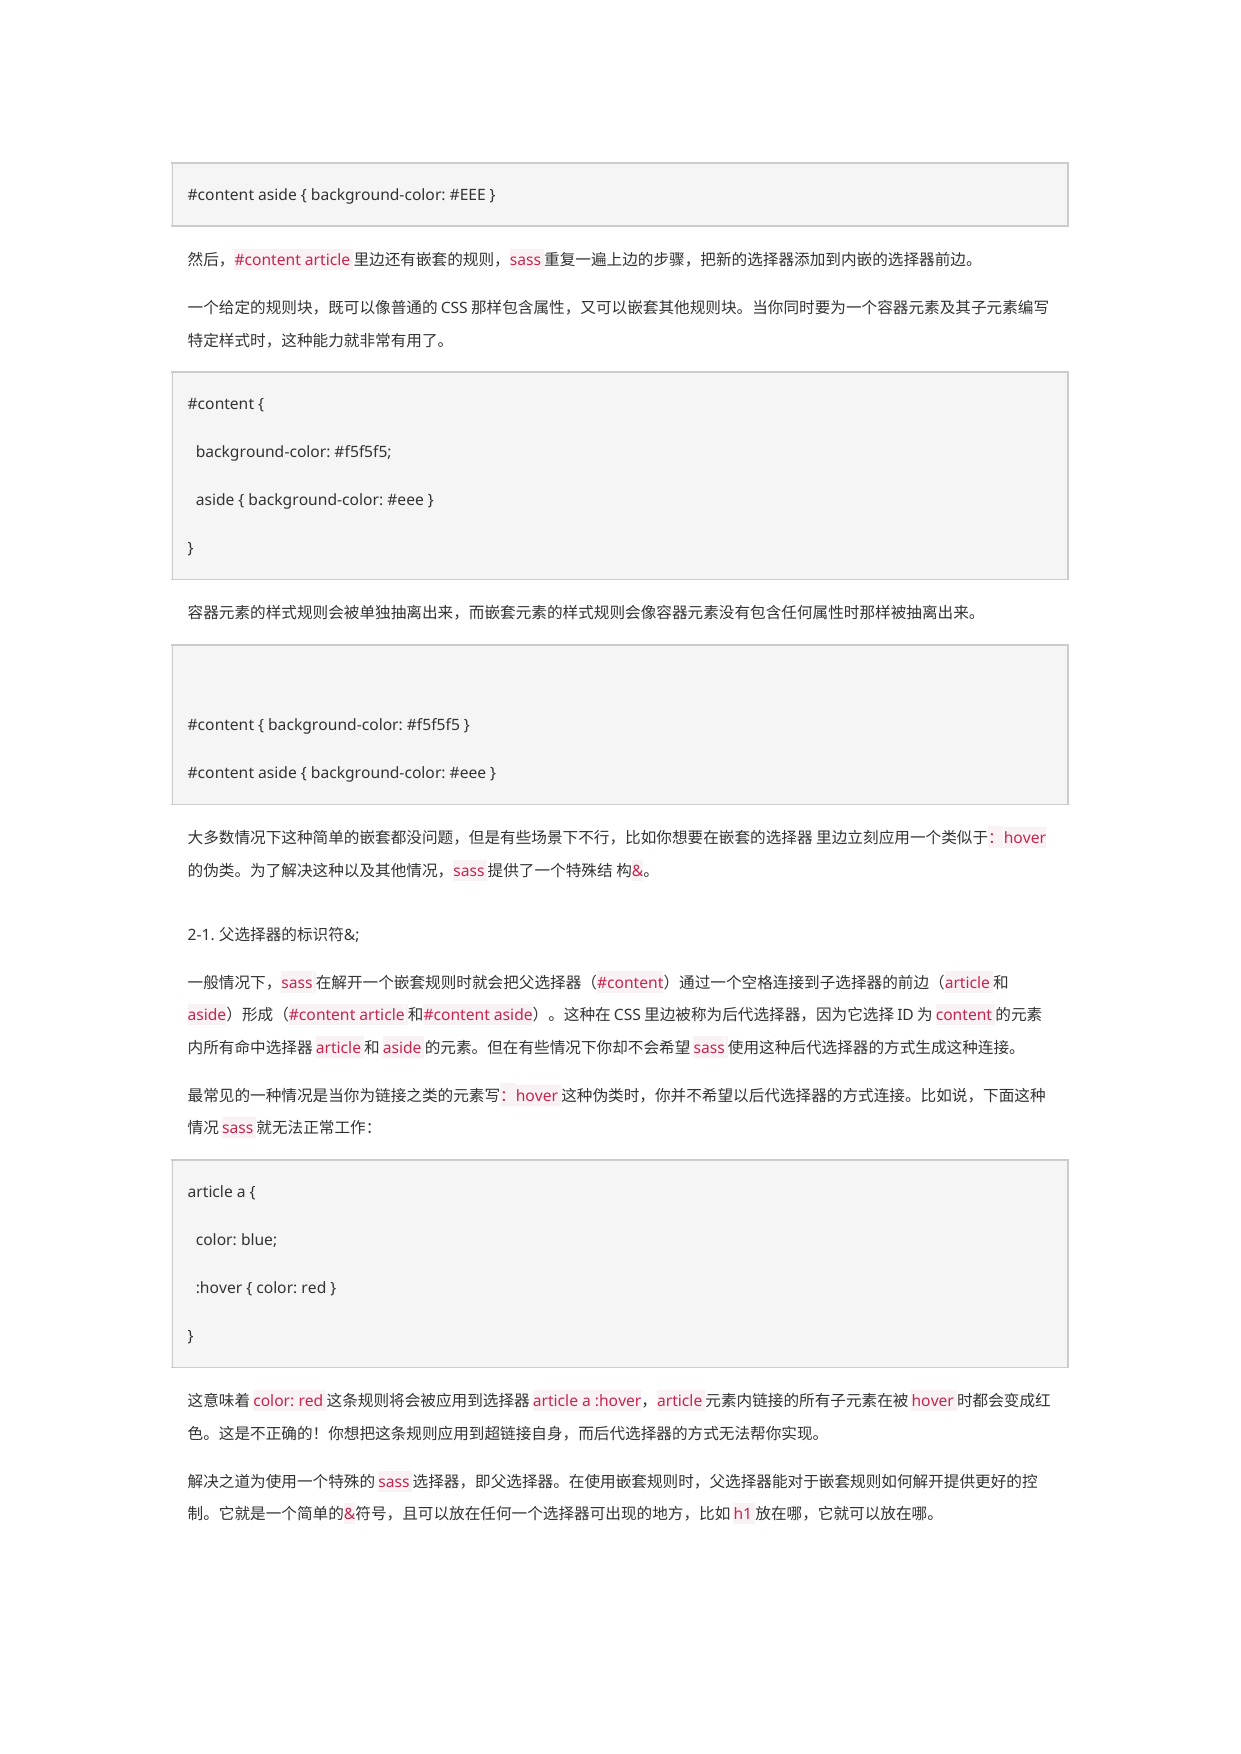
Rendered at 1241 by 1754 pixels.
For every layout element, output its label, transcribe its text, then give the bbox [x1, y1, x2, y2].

text color: blue; [173, 1207, 1067, 1255]
text aside { background-color: #eee } [173, 467, 1067, 516]
text #content { [173, 373, 1067, 419]
text 2-1. 父选择器的标识符&; [187, 917, 1053, 949]
text :hover { color: red } [173, 1255, 1067, 1303]
text #content { background-color: #f5f5f5 } [173, 692, 1067, 740]
text background-color: #f5f5f5; [173, 419, 1067, 467]
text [173, 164, 1067, 225]
text #content aside { background-color: #eee } [173, 740, 1067, 804]
text 然后，#content article里边还有嵌套的规则，sass重复一遍上边的步骤，把新的选择器添加到内嵌的选择器前边。 [187, 242, 1053, 275]
text 解决之道为使用一个特殊的sass选择器，即父选择器。在使用嵌套规则时，父选择器能对于嵌套规则如何解开提供更好的控制。它就是一个简单的&符号，且可以放在任何一个选择器可出现的地方，比如h1放在哪，它就可以放在哪。 [187, 1464, 1053, 1529]
text 一般情况下，sass在解开一个嵌套规则时就会把父选择器（#content）通过一个空格连接到子选择器的前边（article和aside）形成（#content article和#content aside）。这种在CSS里边被称为后代选择器，因为它选择ID为content的元素内所有命中选择器article和aside的元素。但在有些情况下你却不会希望sass使用这种后代选择器的方式生成这种连接。 [187, 965, 1053, 1063]
text 这意味着color: red这条规则将会被应用到选择器article a :hover，article元素内链接的所有子元素在被hover时都会变成红色。这是不正确的！你想把这条规则应用到超链接自身，而后代选择器的方式无法帮你实现。 [187, 1384, 1053, 1449]
text 容器元素的样式规则会被单独抽离出来，而嵌套元素的样式规则会像容器元素没有包含任何属性时那样被抽离出来。 [187, 596, 1053, 628]
text 最常见的一种情况是当你为链接之类的元素写：hover这种伪类时，你并不希望以后代选择器的方式连接。比如说，下面这种情况sass就无法正常工作： [187, 1078, 1053, 1143]
text 大多数情况下这种简单的嵌套都没问题，但是有些场景下不行，比如你想要在嵌套的选择器 里边立刻应用一个类似于：hover的伪类。为了解决这种以及其他情况，sass提供了一个特殊结 构&。 [187, 821, 1053, 886]
text } [173, 516, 1067, 579]
text article a { [173, 1161, 1067, 1207]
text 一个给定的规则块，既可以像普通的CSS那样包含属性，又可以嵌套其他规则块。当你同时要为一个容器元素及其子元素编写特定样式时，这种能力就非常有用了。 [187, 291, 1053, 356]
text } [173, 1303, 1067, 1367]
